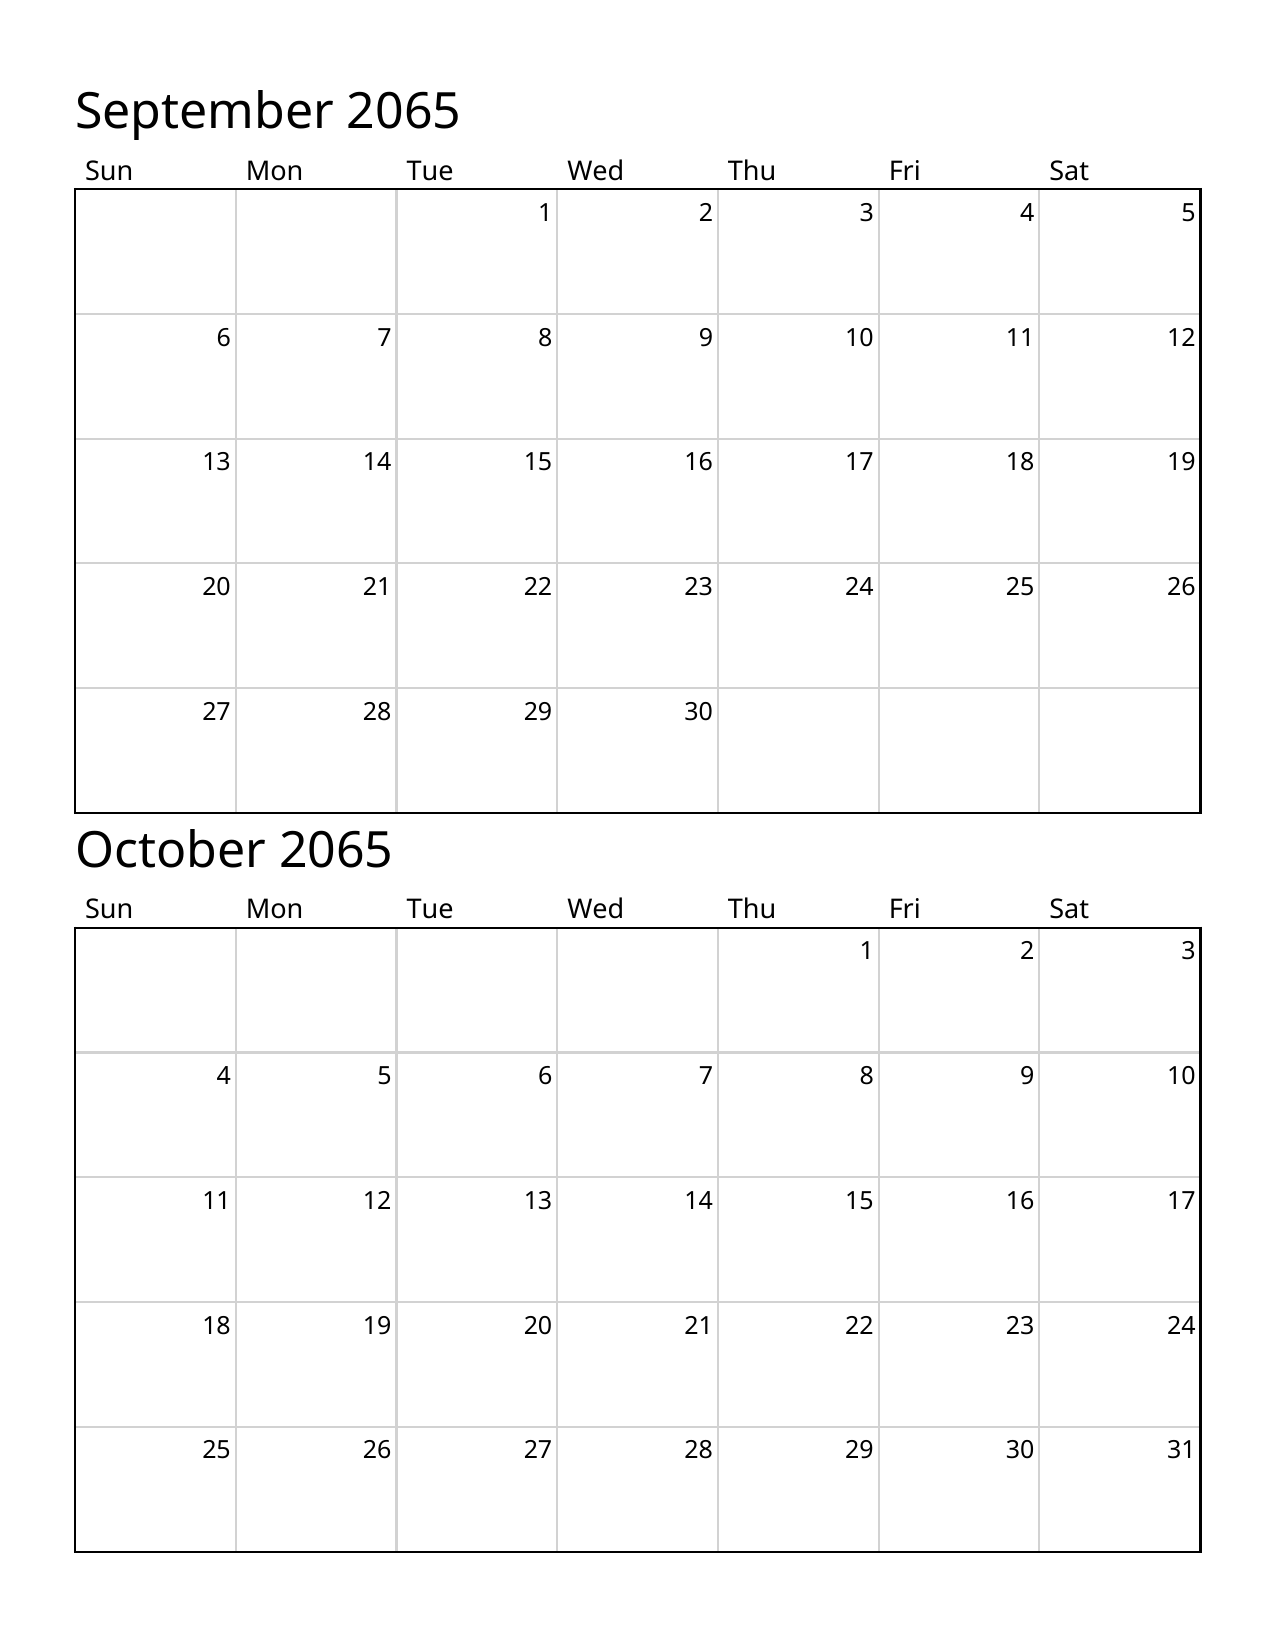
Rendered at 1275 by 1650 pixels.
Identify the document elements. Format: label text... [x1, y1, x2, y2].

table_header [237, 929, 395, 1051]
table_cell 22 [398, 564, 556, 687]
table_cell 10 [719, 315, 878, 437]
table_cell 8 [398, 315, 556, 437]
table_cell 27 [76, 689, 235, 812]
table_cell [1040, 689, 1199, 812]
table_cell 25 [76, 1428, 235, 1551]
table_cell 24 [1040, 1303, 1199, 1426]
table_cell 18 [880, 440, 1038, 562]
table_cell 23 [880, 1303, 1038, 1426]
table_cell 18 [76, 1303, 235, 1426]
table_cell 25 [880, 564, 1038, 687]
table_cell 15 [398, 440, 556, 562]
table_cell 6 [398, 1054, 556, 1176]
text Sun Mon Tue Wed Thu Fri Sat [85, 890, 1214, 927]
table_header [237, 190, 395, 313]
table_cell 8 [719, 1054, 878, 1176]
table_cell 26 [1040, 564, 1199, 687]
table_cell 30 [880, 1428, 1038, 1551]
table_cell 4 [76, 1054, 235, 1176]
table_cell 26 [237, 1428, 395, 1551]
table_cell 12 [1040, 315, 1199, 437]
table_cell 22 [719, 1303, 878, 1426]
table_cell 21 [558, 1303, 717, 1426]
table_cell 7 [558, 1054, 717, 1176]
table_cell 27 [398, 1428, 556, 1551]
table_header [398, 929, 556, 1051]
table_header 4 [880, 190, 1038, 313]
table_cell 12 [237, 1178, 395, 1301]
table_cell 24 [719, 564, 878, 687]
table_cell 14 [237, 440, 395, 562]
table_cell 23 [558, 564, 717, 687]
table_header 3 [1040, 929, 1199, 1051]
table_cell 13 [76, 440, 235, 562]
table_header [76, 190, 235, 313]
table_cell [880, 689, 1038, 812]
text Sun Mon Tue Wed Thu Fri Sat [85, 151, 1214, 188]
table_cell 16 [558, 440, 717, 562]
table_cell 9 [880, 1054, 1038, 1176]
table_cell 10 [1040, 1054, 1199, 1176]
table_cell 21 [237, 564, 395, 687]
table_header 2 [880, 929, 1038, 1051]
table_cell 19 [237, 1303, 395, 1426]
table_cell 20 [398, 1303, 556, 1426]
subtitle October 2065 [75, 814, 1214, 882]
table_cell 19 [1040, 440, 1199, 562]
table_cell 31 [1040, 1428, 1199, 1551]
table_cell 16 [880, 1178, 1038, 1301]
table_header 3 [719, 190, 878, 313]
table_cell 30 [558, 689, 717, 812]
table_cell 17 [1040, 1178, 1199, 1301]
table_cell 28 [558, 1428, 717, 1551]
table_cell 20 [76, 564, 235, 687]
table_header 5 [1040, 190, 1199, 313]
table_cell 5 [237, 1054, 395, 1176]
table_cell 11 [880, 315, 1038, 437]
table_cell 29 [398, 689, 556, 812]
table_header [558, 929, 717, 1051]
table_cell 17 [719, 440, 878, 562]
table_cell 13 [398, 1178, 556, 1301]
table_cell 15 [719, 1178, 878, 1301]
table_header [76, 929, 235, 1051]
table_cell 29 [719, 1428, 878, 1551]
table_cell [719, 689, 878, 812]
table_header 2 [558, 190, 717, 313]
table_cell 7 [237, 315, 395, 437]
table_cell 11 [76, 1178, 235, 1301]
table_cell 9 [558, 315, 717, 437]
table_cell 28 [237, 689, 395, 812]
table_cell 6 [76, 315, 235, 437]
subtitle September 2065 [75, 75, 1214, 143]
table_header 1 [719, 929, 878, 1051]
table_header 1 [398, 190, 556, 313]
table_cell 14 [558, 1178, 717, 1301]
